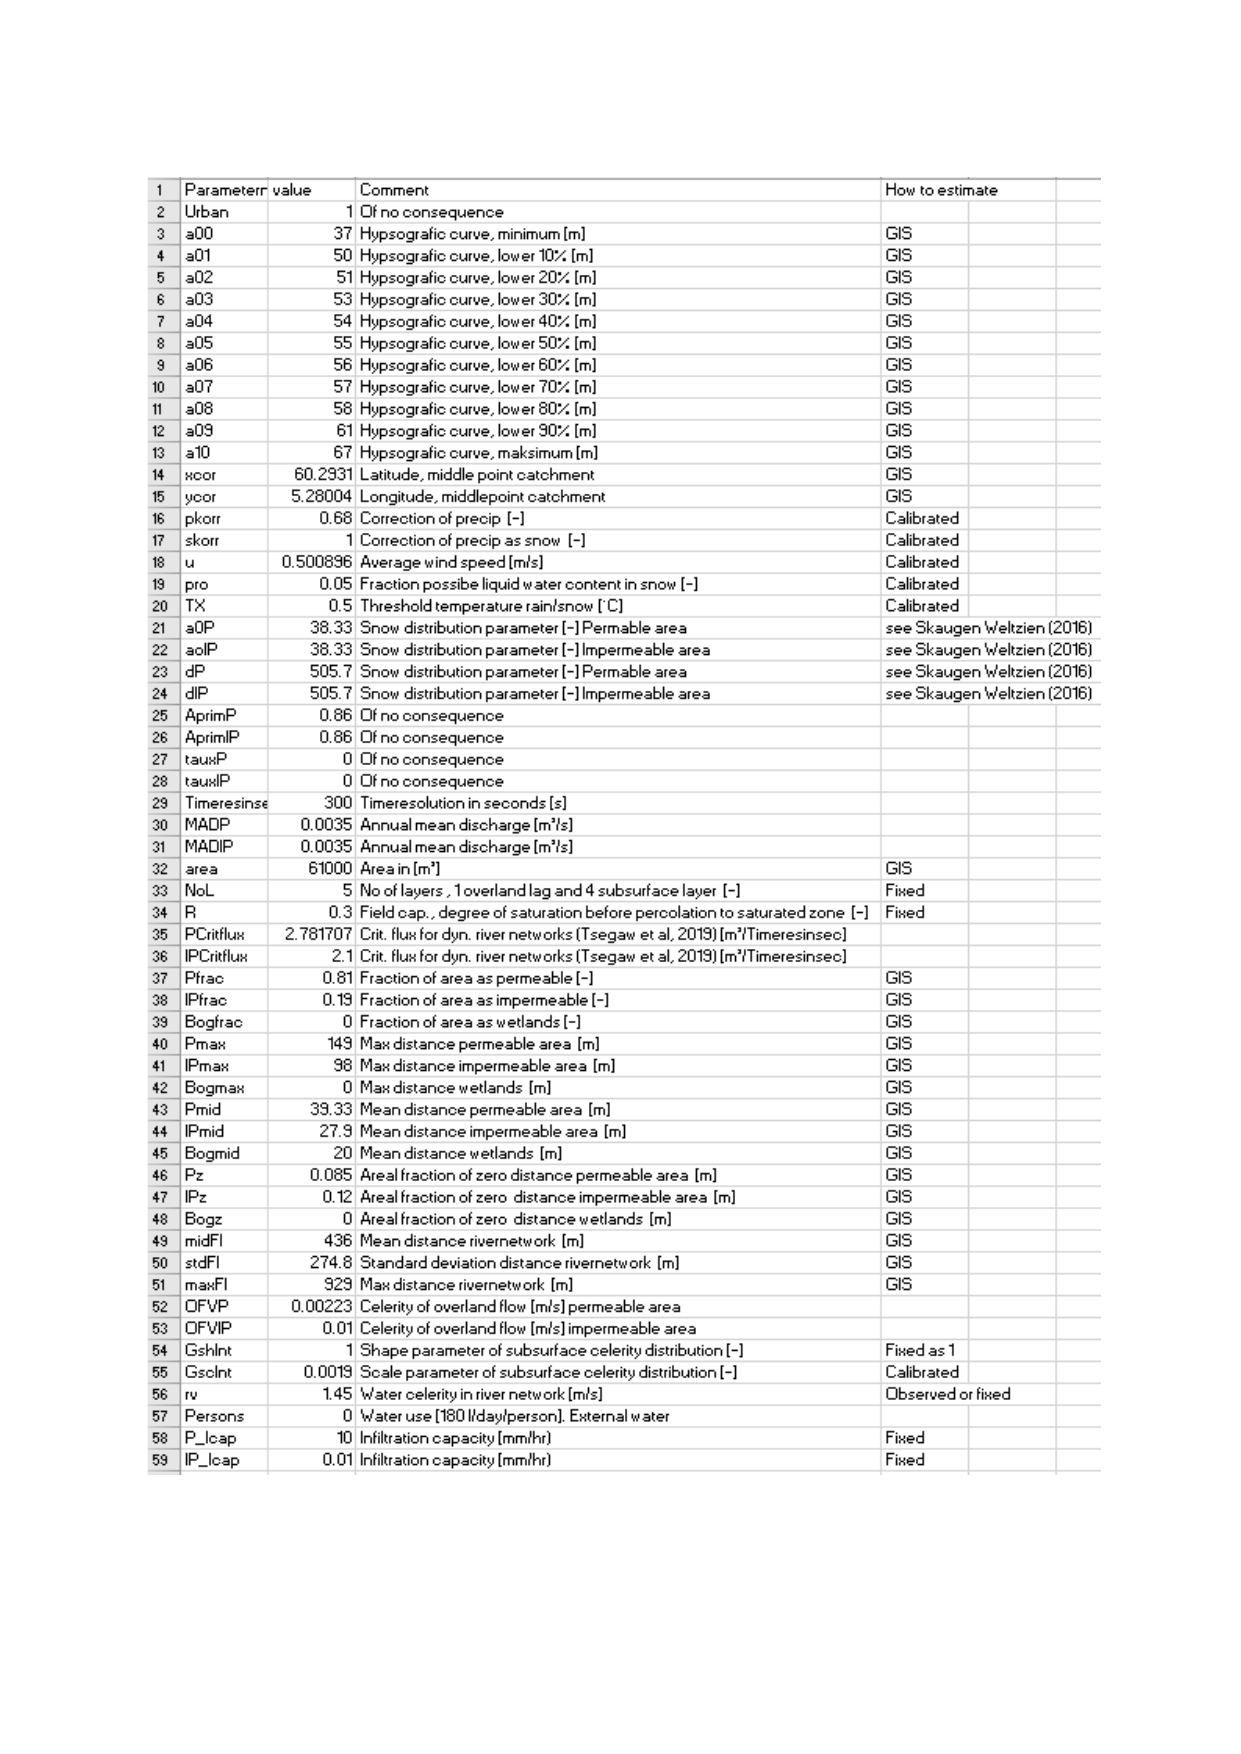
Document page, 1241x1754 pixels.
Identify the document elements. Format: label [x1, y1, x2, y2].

picture [147, 177, 1101, 1475]
